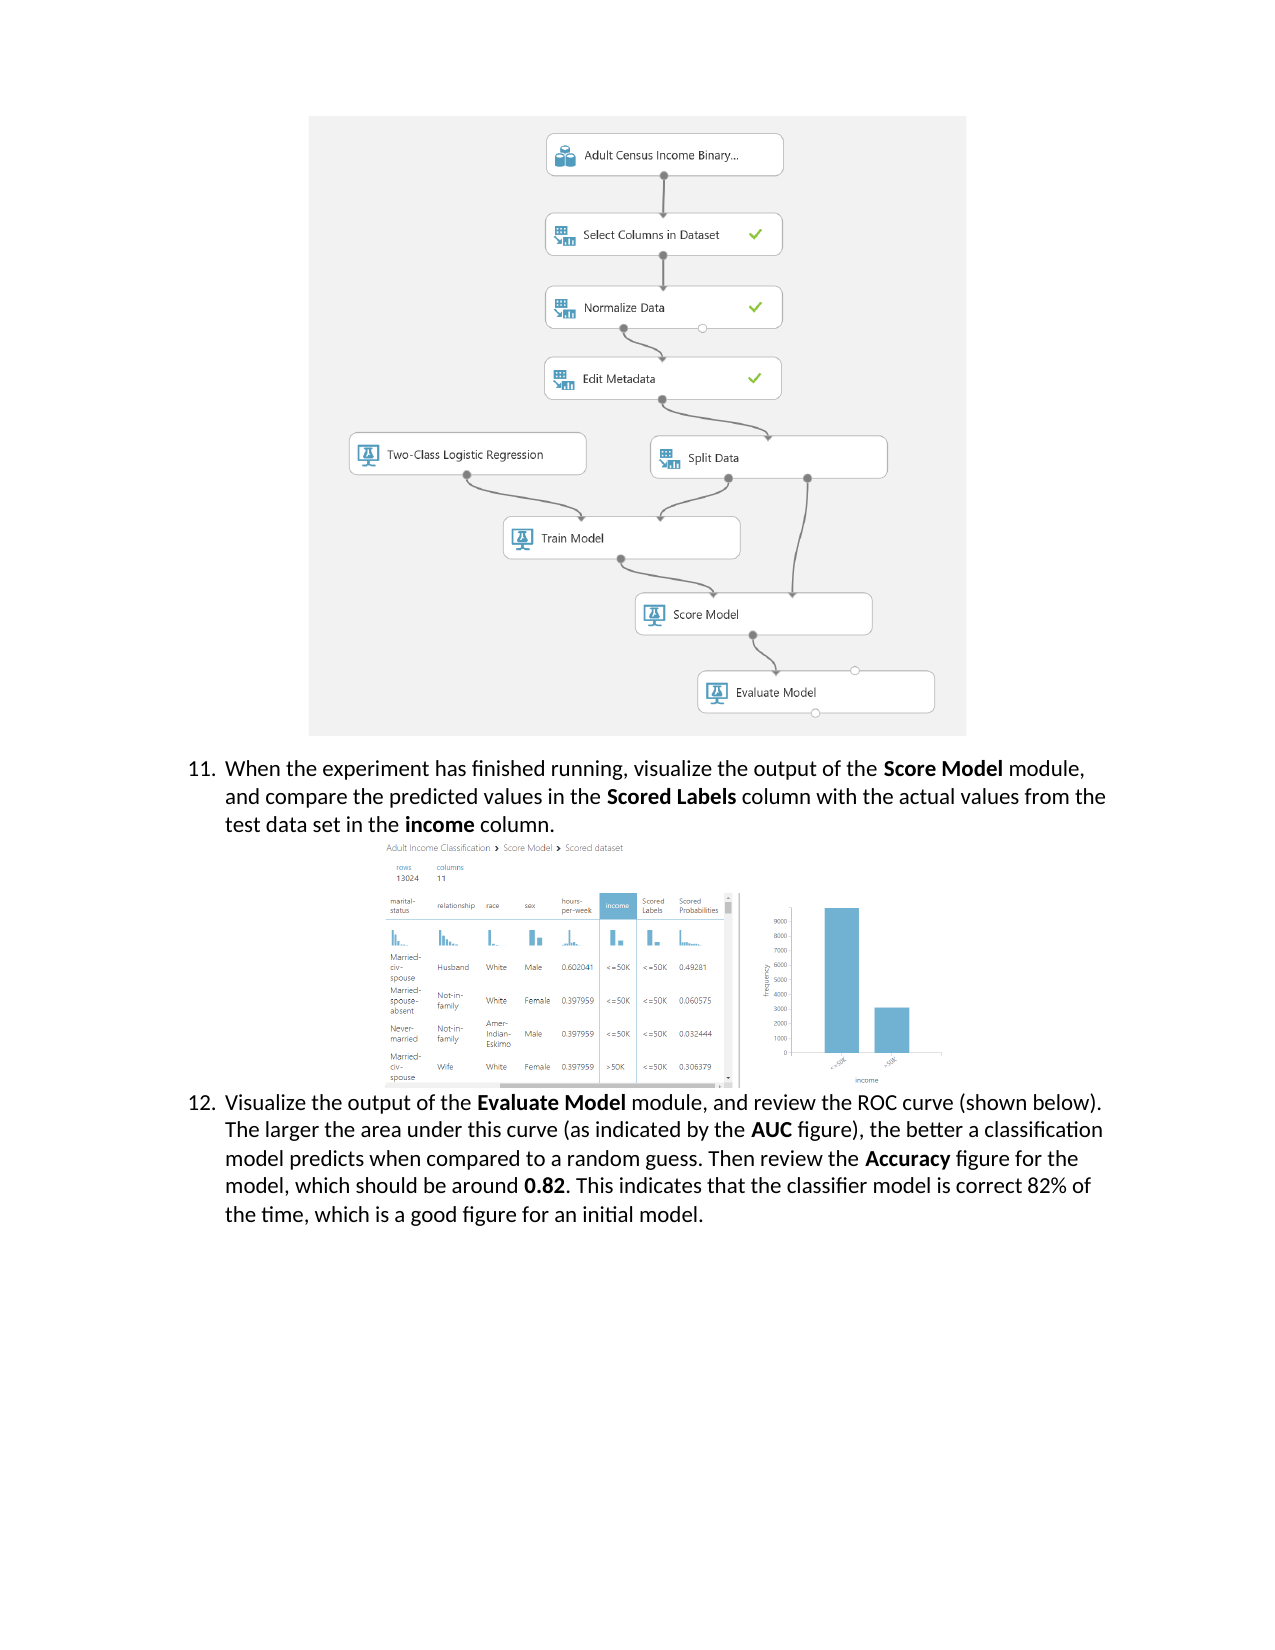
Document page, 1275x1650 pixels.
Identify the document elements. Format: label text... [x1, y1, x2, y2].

list Visualize the output of the Evaluate Model module, and review the ROC curve (shown below). The larger the area under this curve (as indicated by the AUC figure), the better a classification model predicts when compared to a random guess. Then review the Accuracy figure for the model, which should be around 0.82. This indicates that the classifier model is correct 82% of the time, which is a good figure for an initial model. [187, 1088, 1125, 1228]
picture [385, 838, 965, 1088]
picture [308, 116, 967, 736]
list When the experiment has finished running, visualize the output of the Score Model module, and compare the predicted values in the Scored Labels column with the actual values from the test data set in the income column. [187, 754, 1125, 838]
